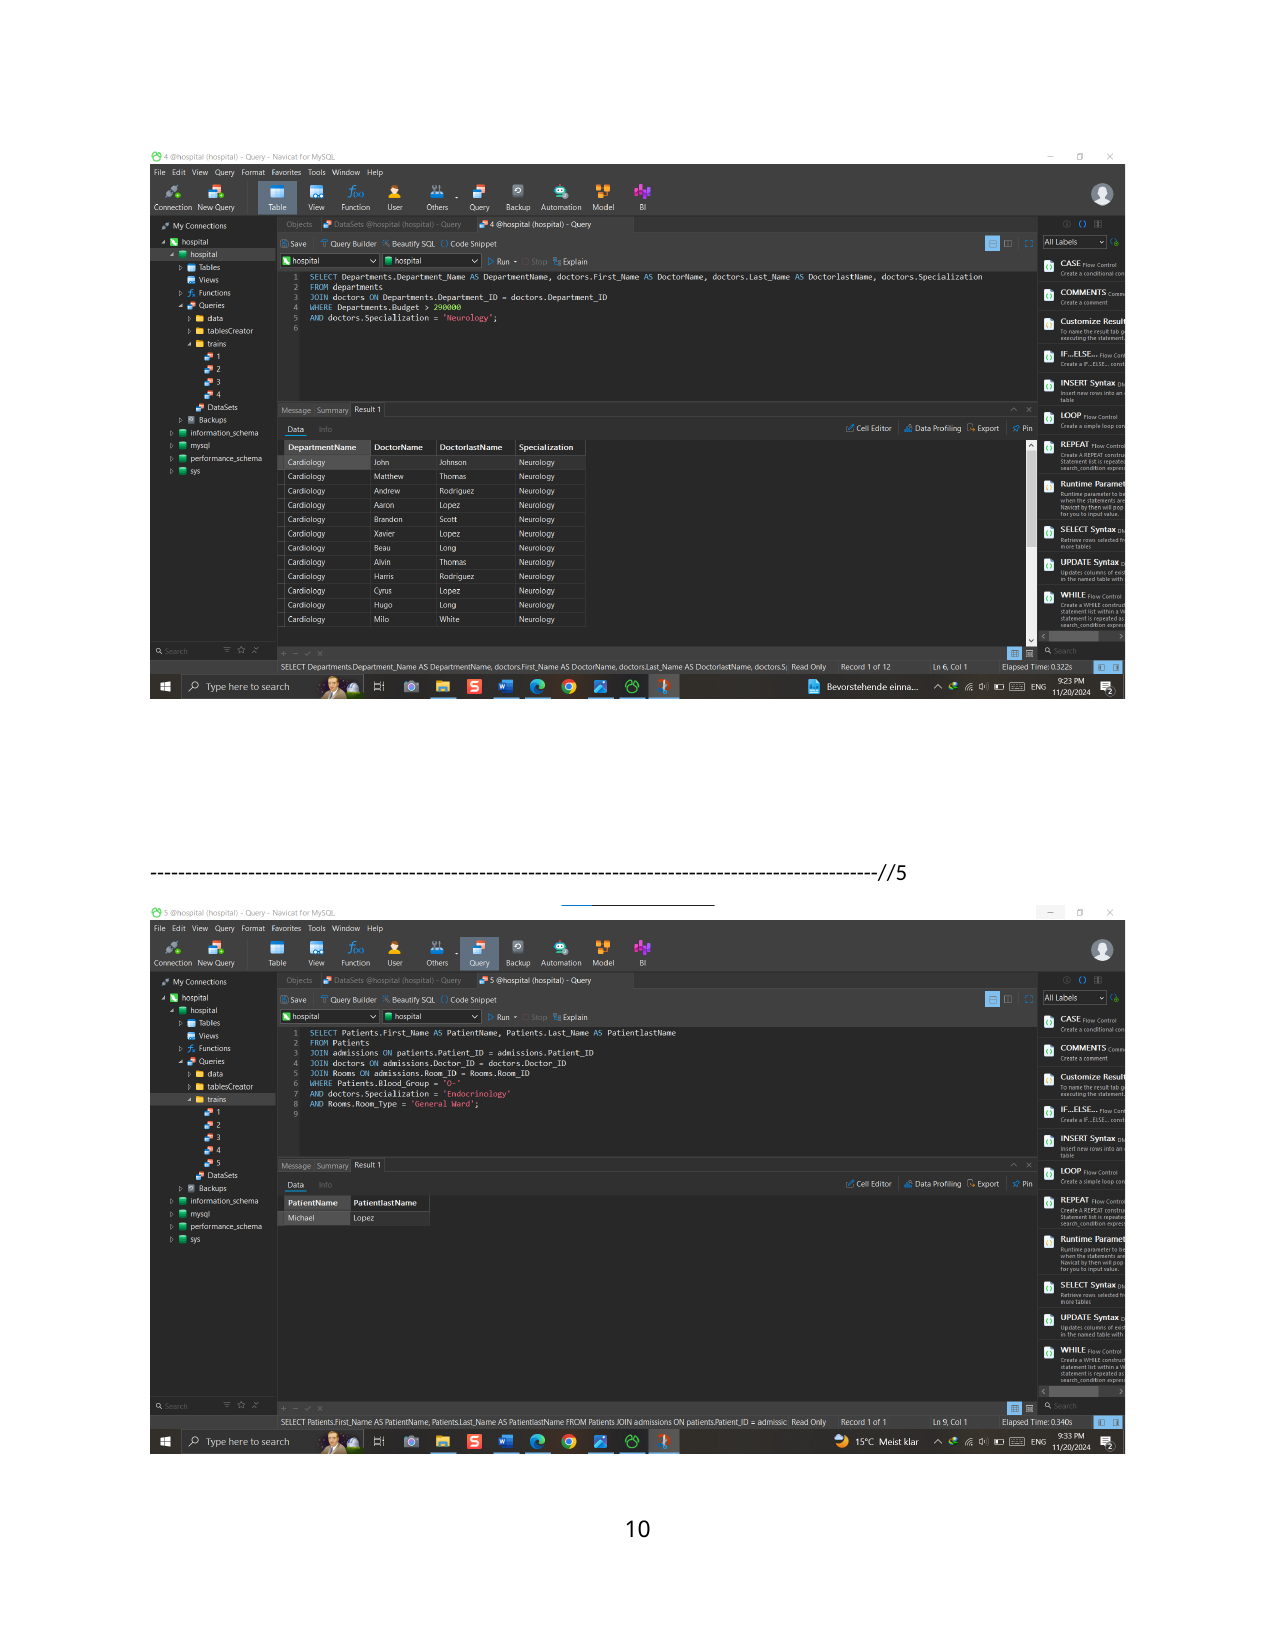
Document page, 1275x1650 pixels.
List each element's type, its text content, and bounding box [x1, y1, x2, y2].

text --------------------------------------------------------------------------------------------------------//5 [150, 858, 1125, 886]
picture [150, 905, 1125, 1454]
picture [150, 150, 1125, 699]
